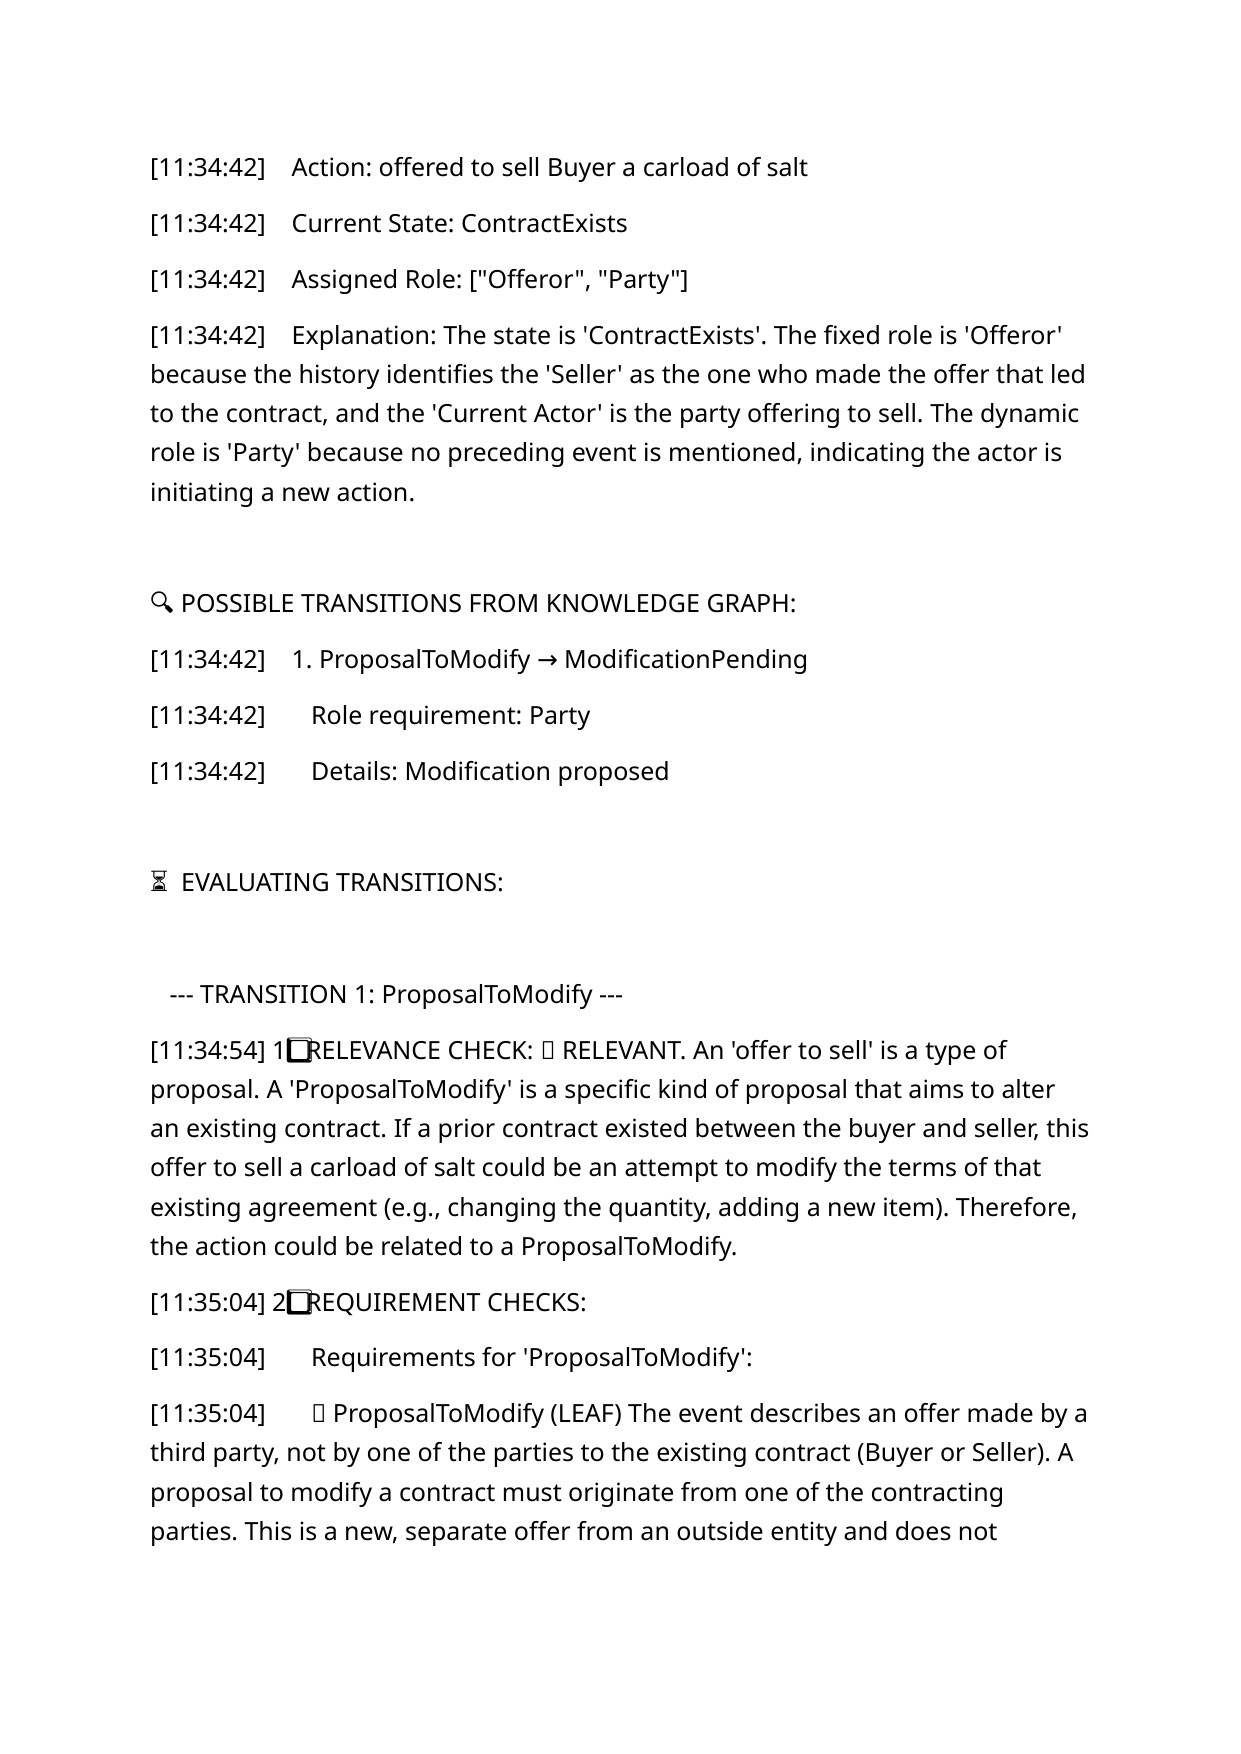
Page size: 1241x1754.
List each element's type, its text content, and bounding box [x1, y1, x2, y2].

text [11:35:04] 2️⃣ REQUIREMENT CHECKS: [150, 1284, 1090, 1318]
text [150, 1396, 1090, 1547]
text --- TRANSITION 1: ProposalToModify --- [150, 977, 1090, 1011]
text ⏳ EVALUATING TRANSITIONS: [150, 865, 1090, 899]
text [11:34:42] Current State: ContractExists [150, 206, 1090, 240]
text [11:34:42] Details: Modification proposed [150, 753, 1090, 787]
text [11:35:04] Requirements for 'ProposalToModify': [150, 1340, 1090, 1374]
text [11:34:42] 1. ProposalToModify → ModificationPending [150, 642, 1090, 676]
text [11:34:42] Assigned Role: ["Offeror", "Party"] [150, 262, 1090, 296]
text [11:34:42] Action: offered to sell Buyer a carload of salt [150, 150, 1090, 184]
text [11:34:54] 1️⃣ RELEVANCE CHECK: ✅ RELEVANT. An 'offer to sell' is a type of proposal. A 'ProposalToModify' is a specific kind of proposal that aims to alter an existing contract. If a prior contract existed between the buyer and seller, this offer to sell a carload of salt could be an attempt to modify the terms of that existing agreement (e.g., changing the quantity, adding a new item). Therefore, the action could be related to a ProposalToModify. [150, 1032, 1090, 1262]
text 🔍 POSSIBLE TRANSITIONS FROM KNOWLEDGE GRAPH: [150, 586, 1090, 620]
text [11:34:42] Explanation: The state is 'ContractExists'. The fixed role is 'Offeror' because the history identifies the 'Seller' as the one who made the offer that led to the contract, and the 'Current Actor' is the party offering to sell. The dynamic role is 'Party' because no preceding event is mentioned, indicating the actor is initiating a new action. [150, 317, 1090, 508]
text [11:34:42] Role requirement: Party [150, 697, 1090, 732]
